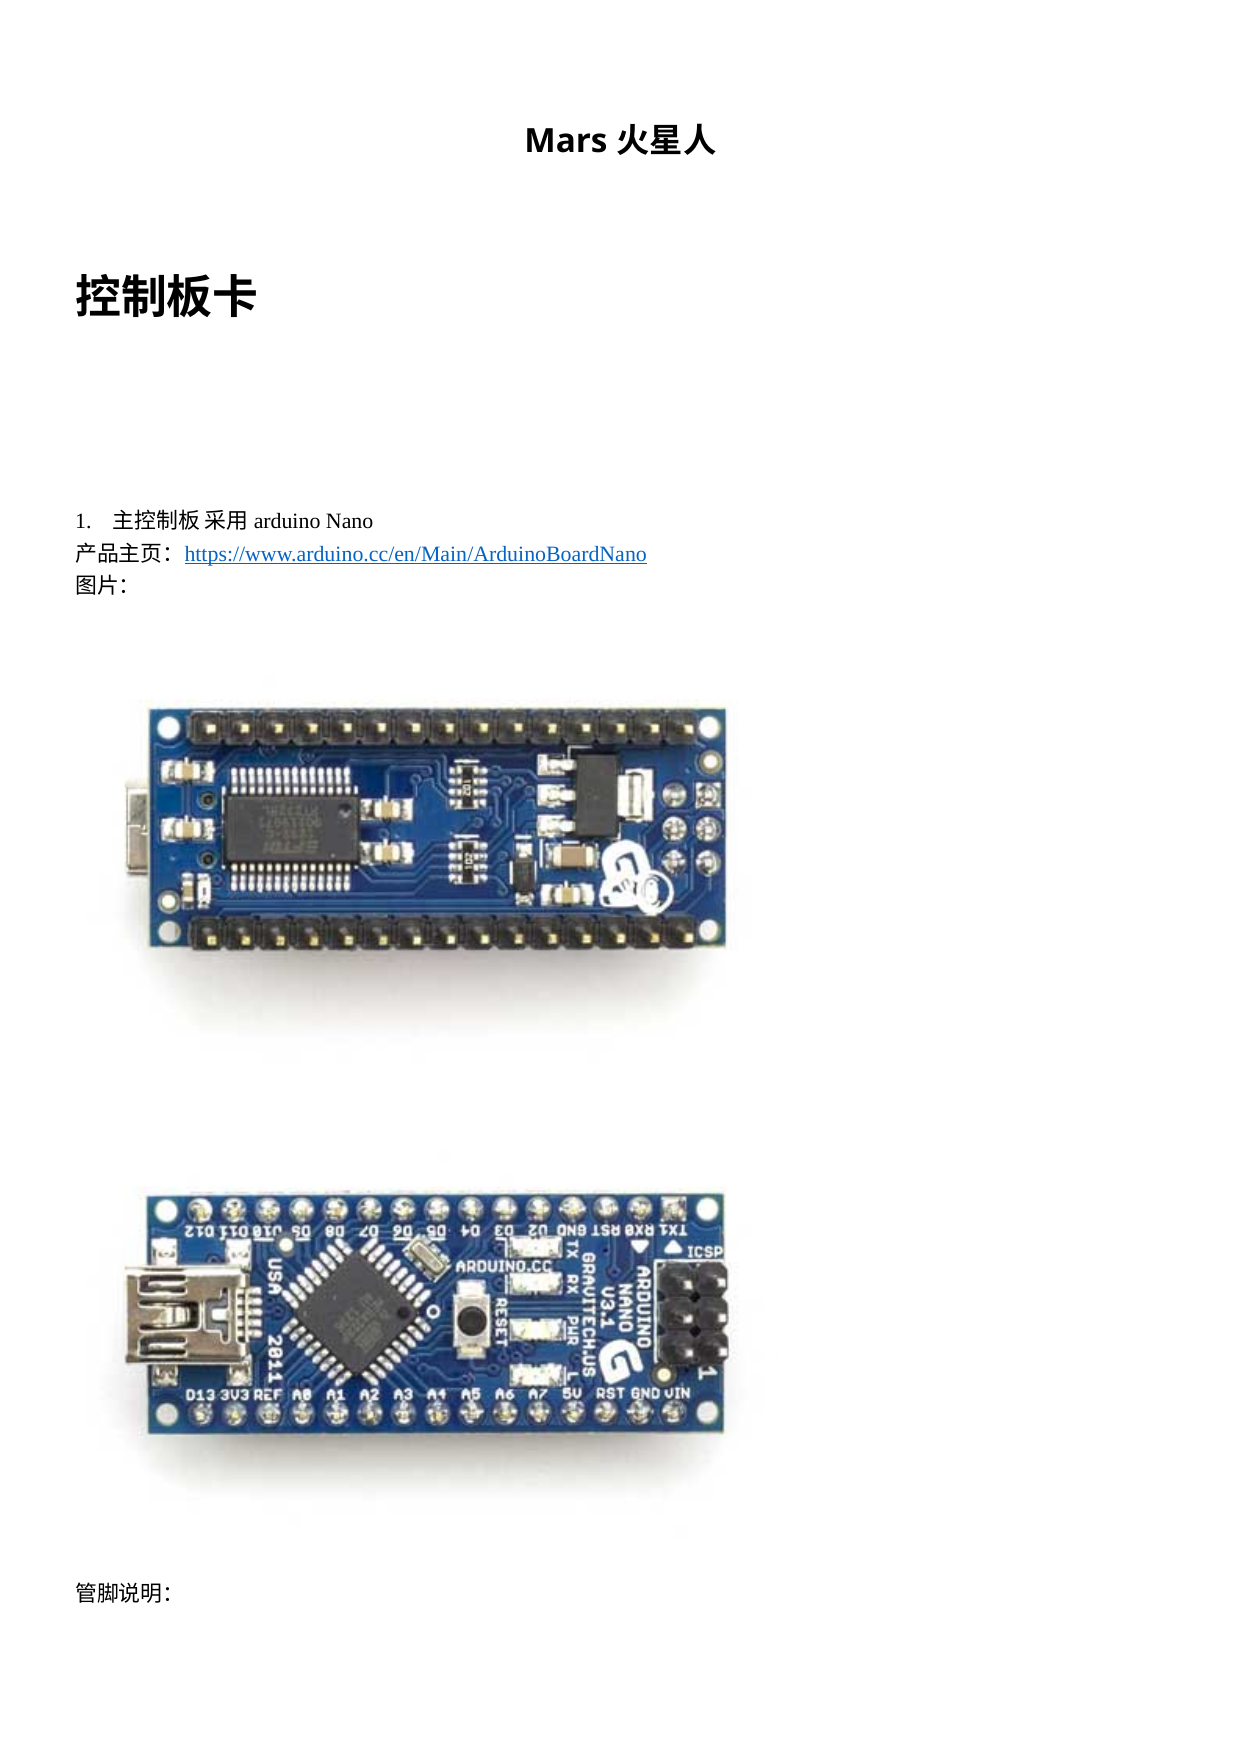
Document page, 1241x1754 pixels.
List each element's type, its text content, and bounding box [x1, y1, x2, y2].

list 主控制板 采用 arduino Nano [75, 503, 1165, 535]
picture [75, 600, 779, 1063]
title Mars 火星人 [75, 106, 1165, 171]
text 图片： [75, 568, 1165, 600]
text 管脚说明： [75, 1575, 1165, 1608]
picture [75, 1087, 779, 1551]
text 产品主页：https://www.arduino.cc/en/Main/ArduinoBoardNano [75, 535, 1165, 568]
subtitle 控制板卡 [75, 245, 1165, 342]
